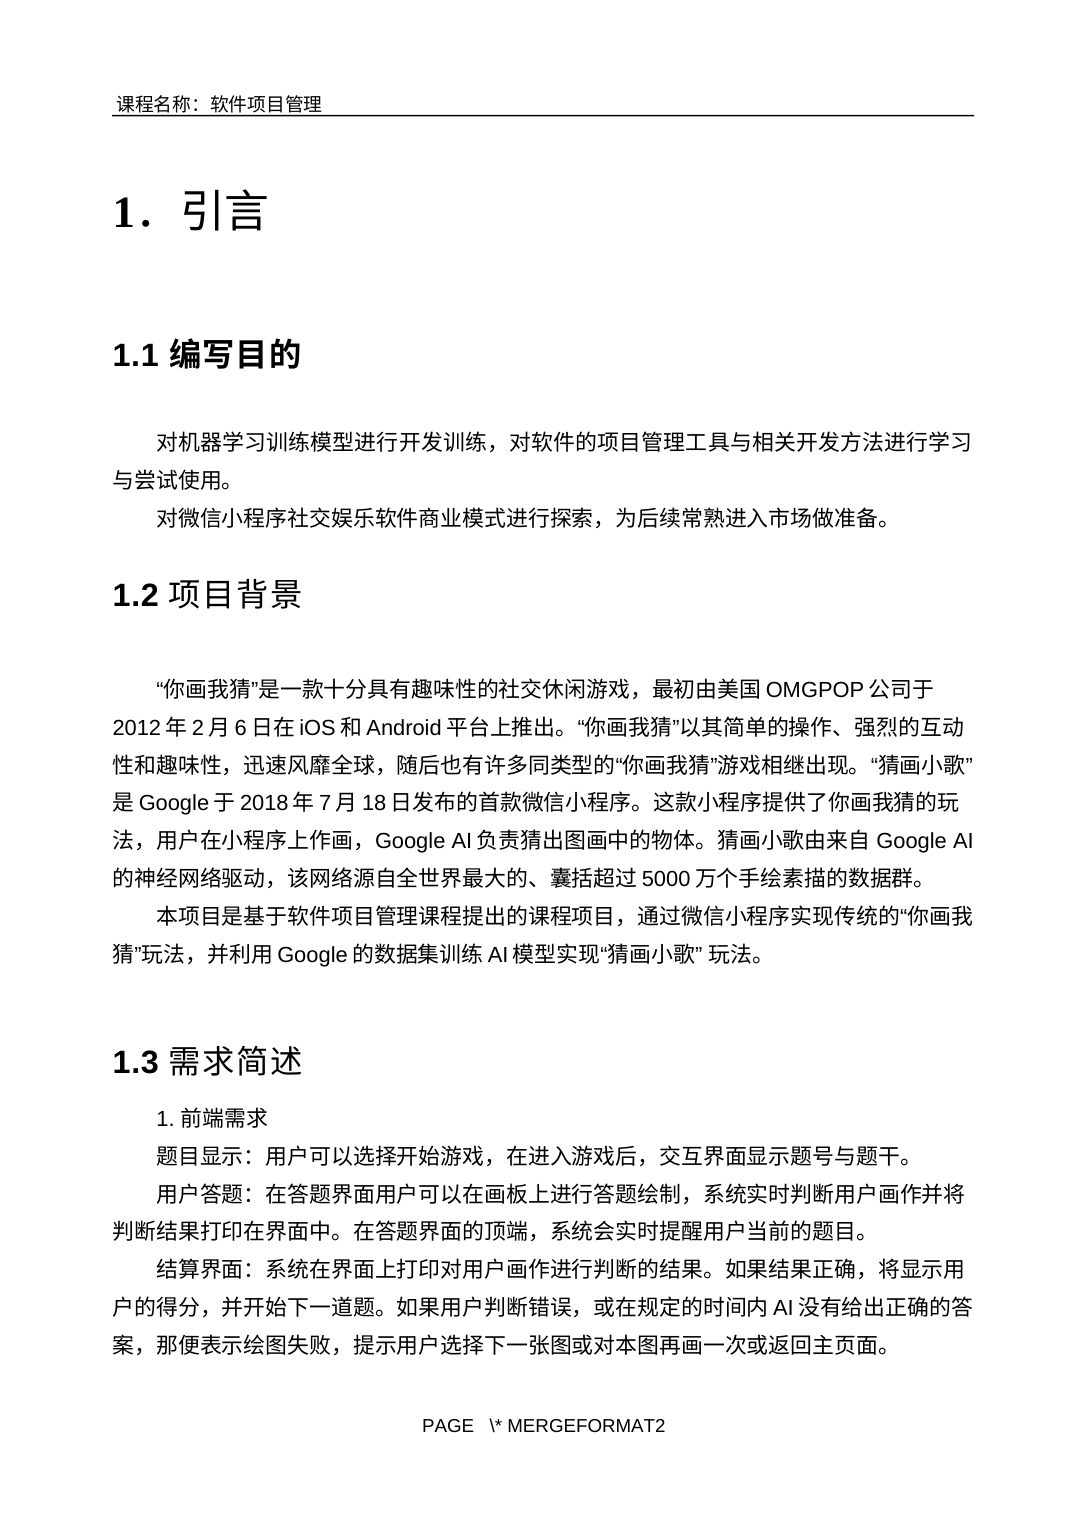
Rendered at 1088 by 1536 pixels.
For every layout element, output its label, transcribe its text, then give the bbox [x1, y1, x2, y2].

text 本项目是基于软件项目管理课程提出的课程项目，通过微信小程序实现传统的“你画我猜”玩法，并利用Google的数据集训练AI模型实现“猜画小歌” 玩法。 [112, 904, 975, 967]
text 1.3 需求简述 [112, 1036, 975, 1082]
text 1．引言 [112, 176, 975, 241]
text 结算界面：系统在界面上打印对用户画作进行判断的结果。如果结果正确，将显示用户的得分，并开始下一道题。如果用户判断错误，或在规定的时间内AI没有给出正确的答案，那便表示绘图失败，提示用户选择下一张图或对本图再画一次或返回主页面。 [112, 1257, 975, 1358]
text 1.1 编写目的 [112, 336, 975, 373]
text 题目显示：用户可以选择开始游戏，在进入游戏后，交互界面显示题号与题干。 [112, 1144, 975, 1169]
text 对微信小程序社交娱乐软件商业模式进行探索，为后续常熟进入市场做准备。 [112, 506, 975, 531]
text 用户答题：在答题界面用户可以在画板上进行答题绘制，系统实时判断用户画作并将判断结果打印在界面中。在答题界面的顶端，系统会实时提醒用户当前的题目。 [112, 1181, 975, 1244]
text 1. 前端需求 [112, 1106, 975, 1131]
text 1.2 项目背景 [112, 569, 975, 616]
text “你画我猜”是一款十分具有趣味性的社交休闲游戏，最初由美国OMGPOP公司于2012年2月6日在iOS和Android平台上推出。“你画我猜”以其简单的操作、强烈的互动性和趣味性，迅速风靡全球，随后也有许多同类型的“你画我猜”游戏相继出现。“猜画小歌”是Google于2018年7月18日发布的首款微信小程序。这款小程序提供了你画我猜的玩法，用户在小程序上作画，Google AI负责猜出图画中的物体。猜画小歌由来自 Google AI 的神经网络驱动，该网络源自全世界最大的、囊括超过5000万个手绘素描的数据群。 [112, 677, 975, 891]
text 对机器学习训练模型进行开发训练，对软件的项目管理工具与相关开发方法进行学习与尝试使用。 [112, 430, 975, 493]
